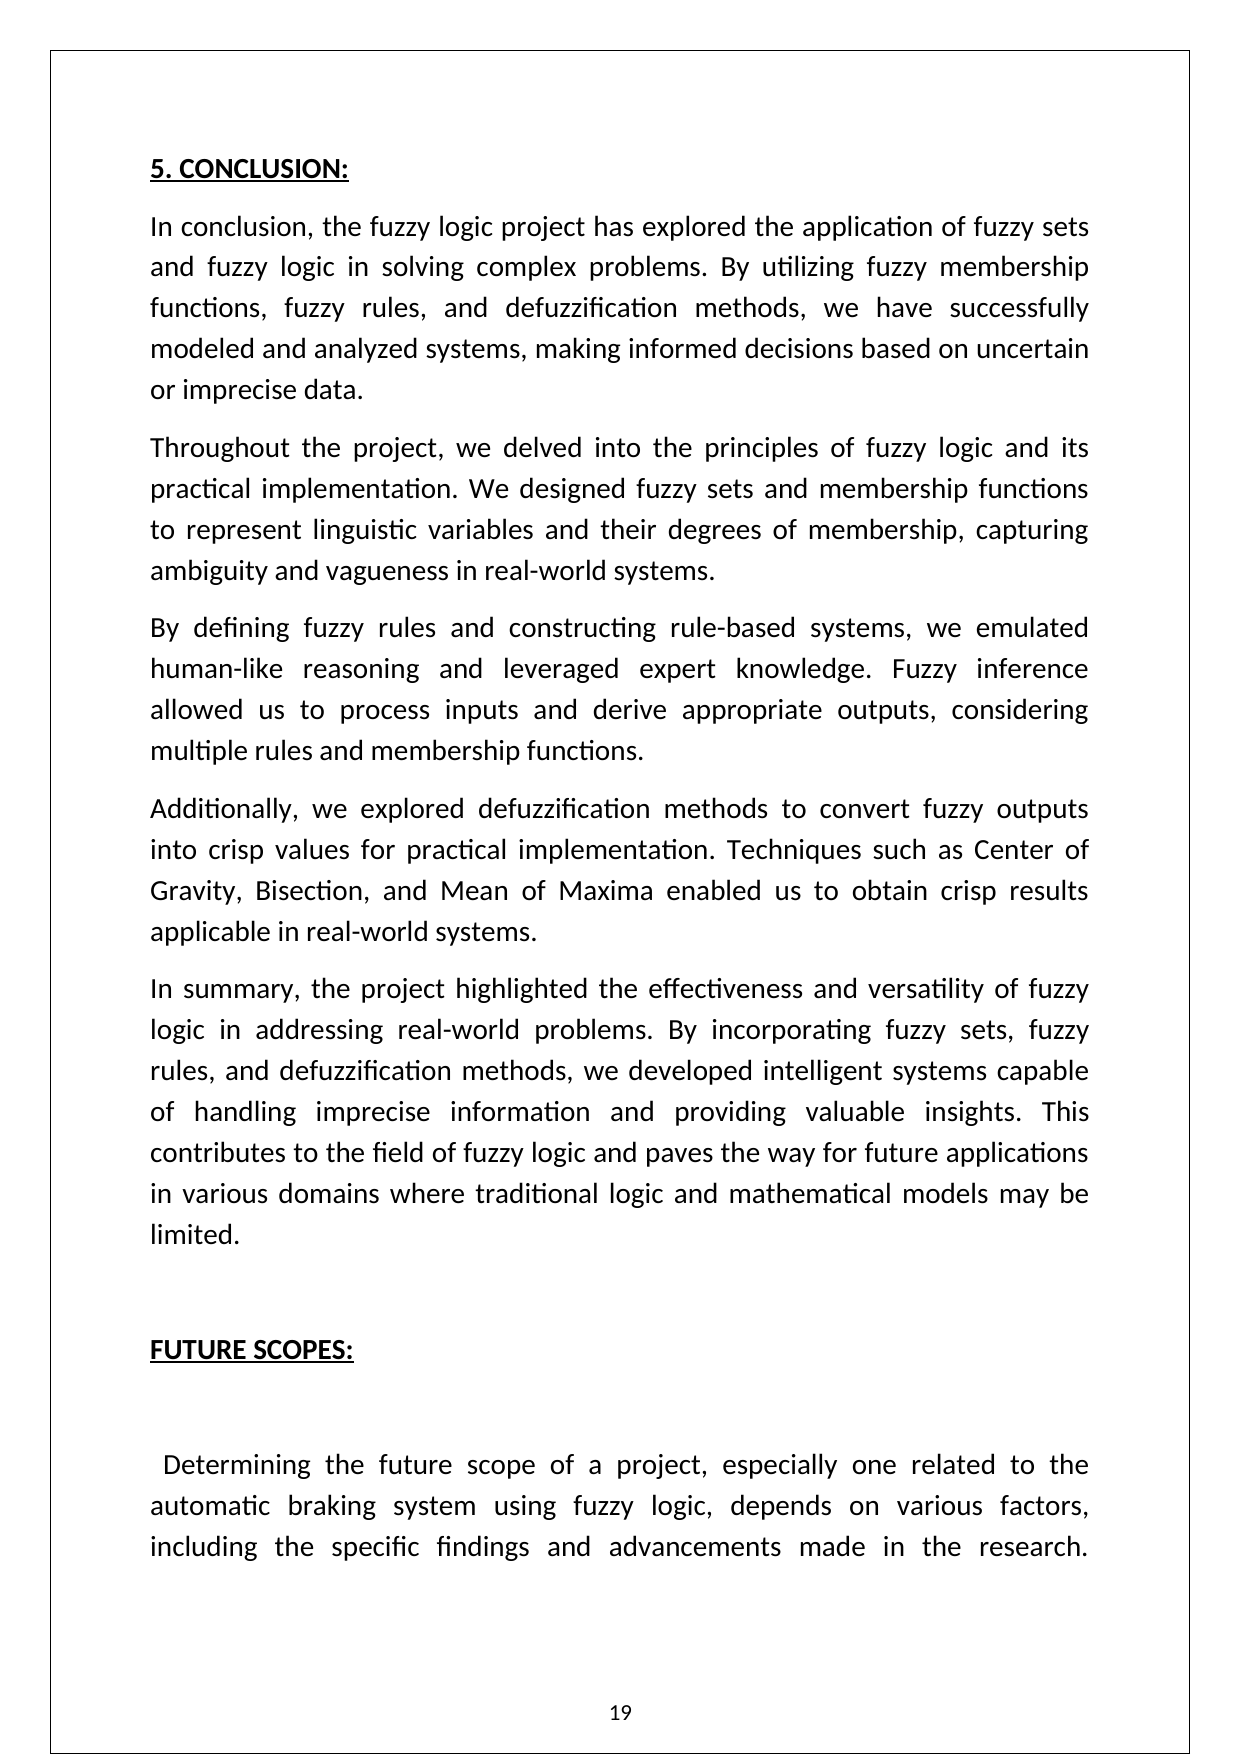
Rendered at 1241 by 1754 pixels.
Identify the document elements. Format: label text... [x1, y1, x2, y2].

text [150, 1446, 1090, 1564]
text In summary, the project highlighted the effectiveness and versatility of fuzzy logic in addressing real-world problems. By incorporating fuzzy sets, fuzzy rules, and defuzzification methods, we developed intelligent systems capable of handling imprecise information and providing valuable insights. This contributes to the field of fuzzy logic and paves the way for future applications in various domains where traditional logic and mathematical models may be limited. [150, 970, 1090, 1251]
text Throughout the project, we delved into the principles of fuzzy logic and its practical implementation. We designed fuzzy sets and membership functions to represent linguistic variables and their degrees of membership, capturing ambiguity and vagueness in real-world systems. [150, 429, 1090, 587]
text Additionally, we explored defuzzification methods to convert fuzzy outputs into crisp values for practical implementation. Techniques such as Center of Gravity, Bisection, and Mean of Maxima enabled us to obtain crisp results applicable in real-world systems. [150, 790, 1090, 948]
text FUTURE SCOPES: [150, 1331, 1090, 1367]
text By defining fuzzy rules and constructing rule-based systems, we emulated human-like reasoning and leveraged expert knowledge. Fuzzy inference allowed us to process inputs and derive appropriate outputs, considering multiple rules and membership functions. [150, 609, 1090, 768]
text 5. CONCLUSION: [150, 150, 1090, 186]
text In conclusion, the fuzzy logic project has explored the application of fuzzy sets and fuzzy logic in solving complex problems. By utilizing fuzzy membership functions, fuzzy rules, and defuzzification methods, we have successfully modeled and analyzed systems, making informed decisions based on uncertain or imprecise data. [150, 208, 1090, 407]
